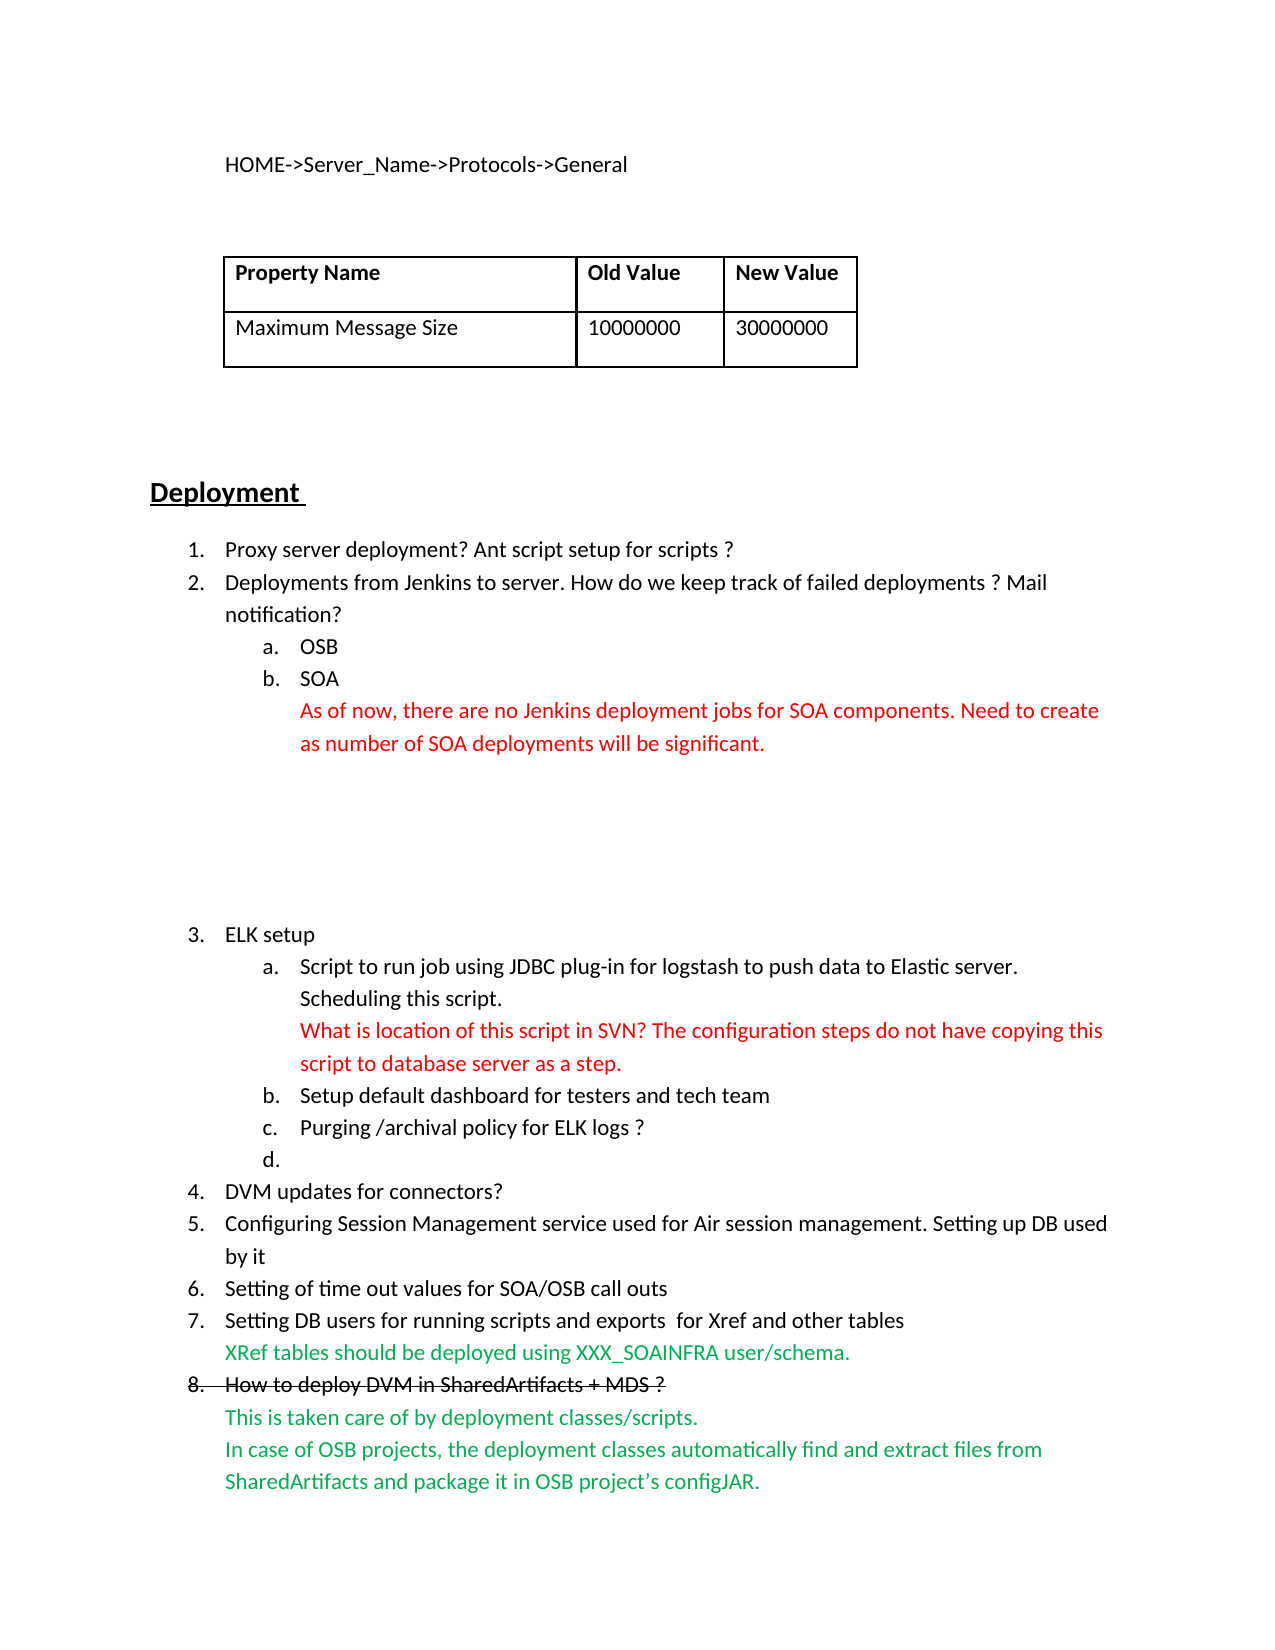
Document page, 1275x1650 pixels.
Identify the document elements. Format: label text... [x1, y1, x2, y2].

list Script to run job using JDBC plug-in for logstash to push data to Elastic server. Scheduling this script. [262, 952, 1125, 1012]
list What is location of this script in SVN? The configuration steps do not have copying this script to database server as a step. [300, 1016, 1125, 1077]
list OSB [262, 632, 1125, 660]
list In case of OSB projects, the deployment classes automatically find and extract files from SharedArtifacts and package it in OSB project’s configJAR. [225, 1435, 1125, 1495]
table_cell 10000000 [578, 313, 723, 366]
list XRef tables should be deployed using XXX_SOAINFRA user/schema. [225, 1338, 1125, 1366]
list Setting DB users for running scripts and exports for Xref and other tables [187, 1306, 1125, 1334]
list Proxy server deployment? Ant script setup for scripts ? [187, 536, 1125, 563]
list How to deploy DVM in SharedArtifacts + MDS ? [187, 1371, 1125, 1398]
list Configuring Session Management service used for Air session management. Setting up DB used by it [187, 1209, 1125, 1270]
list This is taken care of by deployment classes/scripts. [225, 1403, 1125, 1431]
table_header Old Value [578, 258, 723, 311]
table_cell Maximum Message Size [225, 313, 575, 366]
list DVM updates for connectors? [187, 1177, 1125, 1205]
table_cell 30000000 [725, 313, 856, 366]
text HOME->Server_Name->Protocols->General [150, 150, 1125, 178]
text Deployment [150, 474, 1125, 509]
list Setup default dashboard for testers and tech team [262, 1081, 1125, 1109]
list ELK setup [187, 920, 1125, 948]
list Setting of time out values for SOA/OSB call outs [187, 1274, 1125, 1302]
list Deployments from Jenkins to server. How do we keep track of failed deployments ? Mail notification? [187, 568, 1125, 628]
list Purging /archival policy for ELK logs ? [262, 1113, 1125, 1141]
list As of now, there are no Jenkins deployment jobs for SOA components. Need to create as number of SOA deployments will be significant. [300, 696, 1125, 757]
table_header Property Name [225, 258, 575, 311]
list SOA [262, 664, 1125, 692]
table_header New Value [725, 258, 856, 311]
